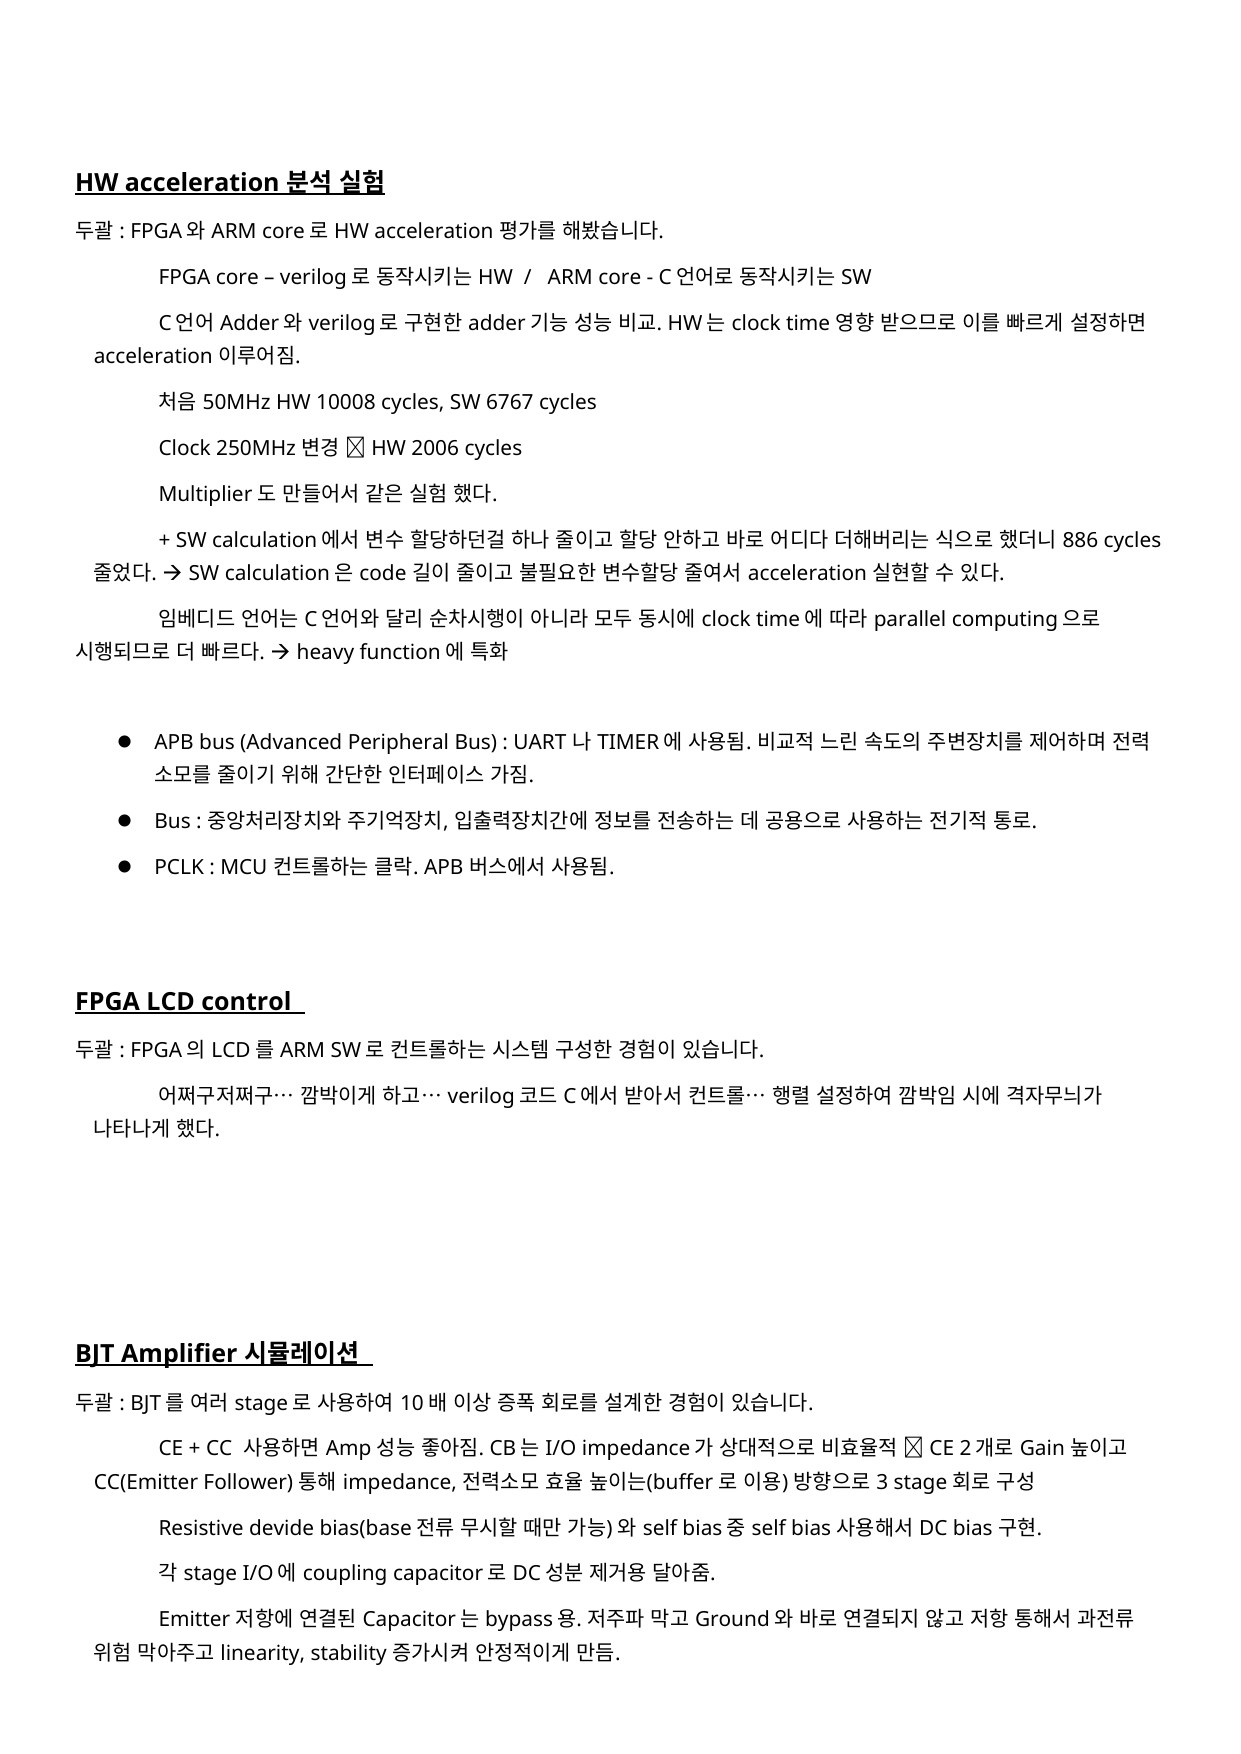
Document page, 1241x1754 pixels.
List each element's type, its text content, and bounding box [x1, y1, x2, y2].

text Emitter 저항에 연결된 Capacitor는 bypass용. 저주파 막고 Ground와 바로 연결되지 않고 저항 통해서 과전류 위험 막아주고 linearity, stability 증가시켜 안정적이게 만듬. [75, 1602, 1165, 1666]
text C언어 Adder와 verilog로 구현한 adder기능 성능 비교. HW는 clock time 영향 받으므로 이를 빠르게 설정하면 acceleration 이루어짐. [75, 306, 1165, 370]
text Resistive devide bias(base전류 무시할 때만 가능) 와 self bias중 self bias 사용해서 DC bias 구현. [75, 1511, 1165, 1541]
text 어쩌구저쩌구… 깜박이게 하고… verilog코드 C에서 받아서 컨트롤… 행렬 설정하여 깜박임 시에 격자무늬가 나타나게 했다. [75, 1079, 1165, 1143]
text CE + CC 사용하면 Amp 성능 좋아짐. CB는 I/O impedance가 상대적으로 비효율적 CE 2개로 Gain 높이고 CC(Emitter Follower) 통해 impedance, 전력소모 효율 높이는(buffer 로 이용) 방향으로 3 stage 회로 구성 [75, 1432, 1165, 1495]
list Bus : 중앙처리장치와 주기억장치, 입출력장치간에 정보를 전송하는 데 공용으로 사용하는 전기적 통로. [117, 804, 1165, 835]
text 두괄 : FPGA의 LCD를 ARM SW로 컨트롤하는 시스템 구성한 경험이 있습니다. [75, 1033, 1165, 1064]
text Multiplier 도 만들어서 같은 실험 했다. [75, 477, 1165, 508]
text 임베디드 언어는 C언어와 달리 순차시행이 아니라 모두 동시에 clock time에 따라 parallel computing으로 시행되므로 더 빠르다. heavy function에 특화 [75, 602, 1165, 666]
list APB bus (Advanced Peripheral Bus) : UART 나 TIMER에 사용됨. 비교적 느린 속도의 주변장치를 제어하며 전력 소모를 줄이기 위해 간단한 인터페이스 가짐. [117, 725, 1165, 789]
text HW acceleration 분석 실험 [75, 162, 1165, 199]
text BJT Amplifier 시뮬레이션 [75, 1333, 1165, 1370]
text + SW calculation에서 변수 할당하던걸 하나 줄이고 할당 안하고 바로 어디다 더해버리는 식으로 했더니 886 cycles 줄었다. SW calculation은 code 길이 줄이고 불필요한 변수할당 줄여서 acceleration 실현할 수 있다. [93, 523, 1165, 587]
text 각 stage I/O에 coupling capacitor로 DC성분 제거용 달아줌. [75, 1557, 1165, 1587]
text 처음 50MHz HW 10008 cycles, SW 6767 cycles [75, 386, 1165, 416]
text FPGA LCD control [75, 983, 1165, 1018]
text Clock 250MHz 변경 HW 2006 cycles [75, 431, 1165, 462]
text 두괄 : BJT를 여러 stage로 사용하여 10배 이상 증폭 회로를 설계한 경험이 있습니다. [75, 1386, 1165, 1416]
text FPGA core – verilog로 동작시키는 HW / ARM core - C언어로 동작시키는 SW [75, 261, 1165, 291]
list PCLK : MCU 컨트롤하는 클락. APB 버스에서 사용됨. [117, 850, 1165, 881]
text 두괄 : FPGA와 ARM core로 HW acceleration 평가를 해봤습니다. [75, 215, 1165, 245]
